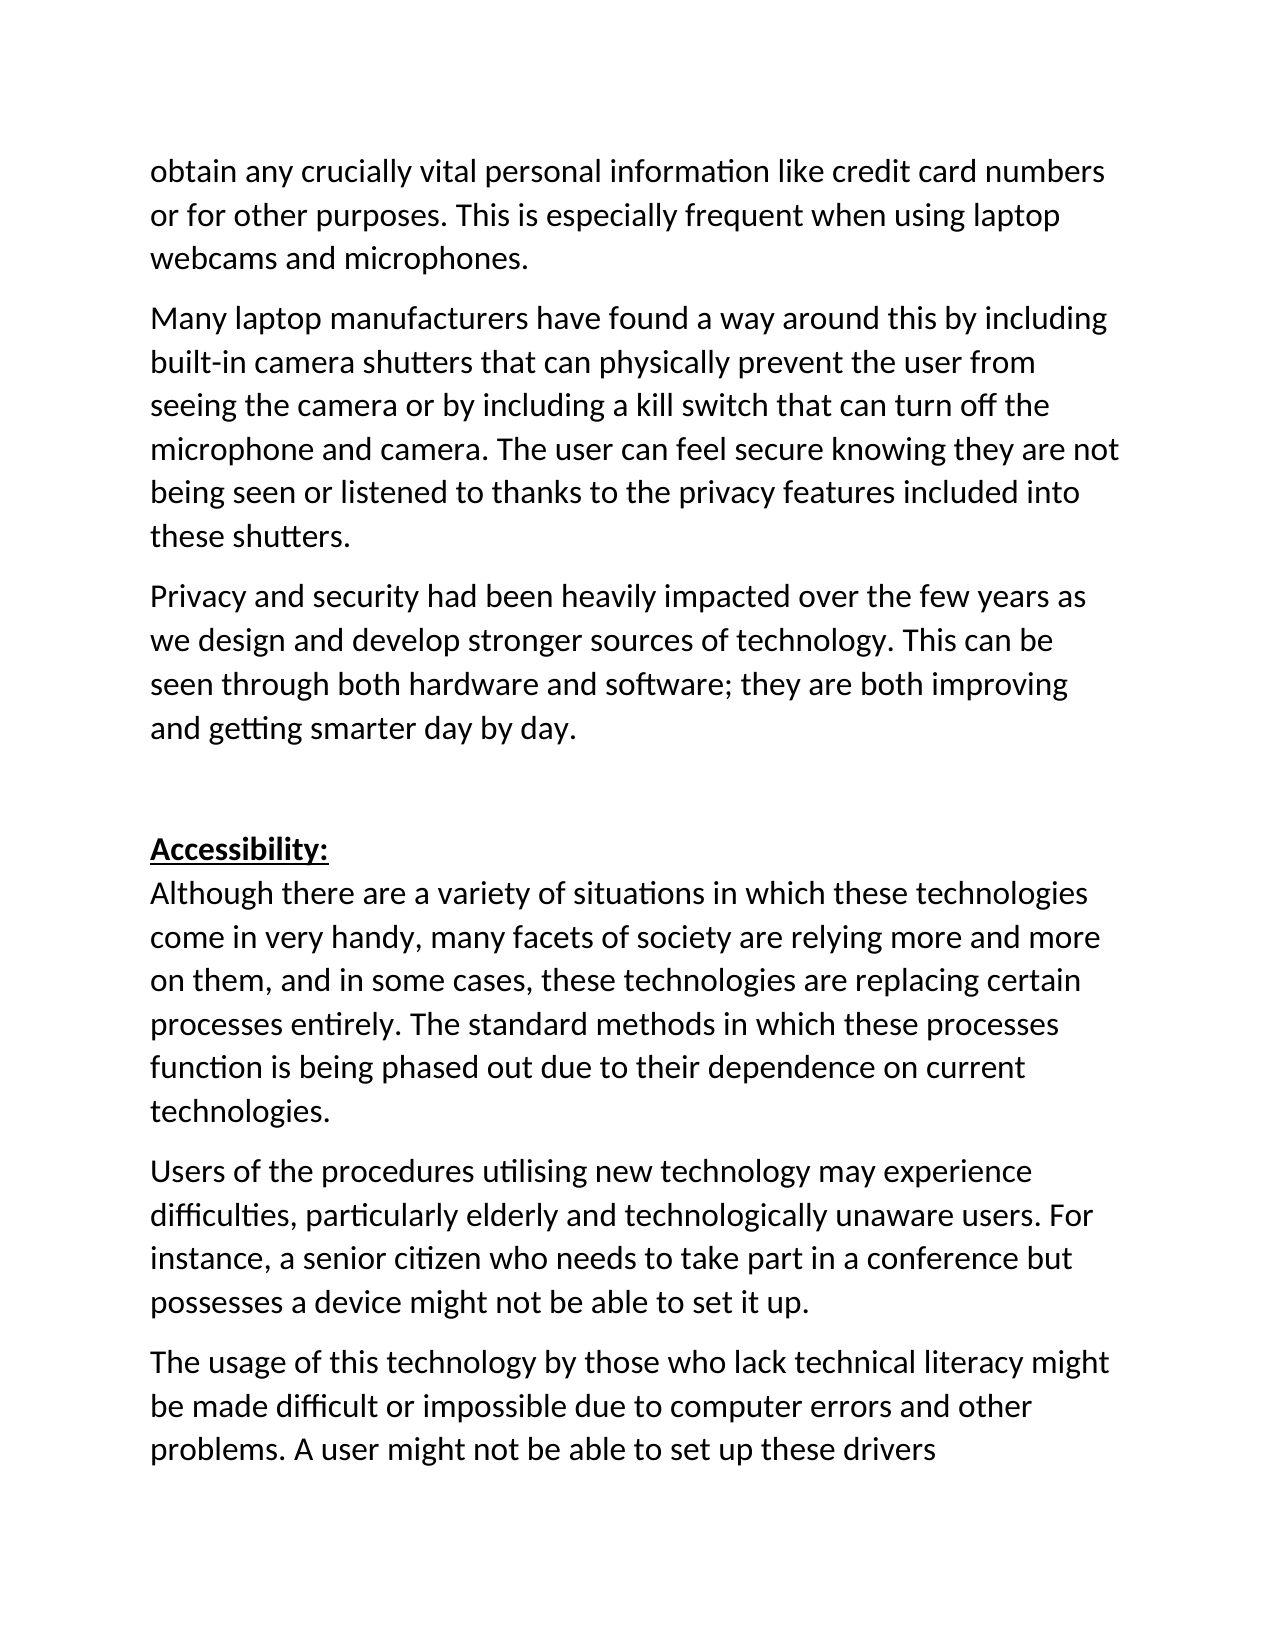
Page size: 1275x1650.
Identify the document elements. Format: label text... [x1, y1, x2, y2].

text Although there are a variety of situations in which these technologies come in very handy, many facets of society are relying more and more on them, and in some cases, these technologies are replacing certain processes entirely. The standard methods in which these processes function is being phased out due to their dependence on current technologies. [150, 872, 1125, 1131]
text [150, 1341, 1125, 1469]
subtitle Accessibility: [150, 828, 1125, 869]
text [150, 150, 1125, 278]
text Privacy and security had been heavily impacted over the few years as we design and develop stronger sources of technology. This can be seen through both hardware and software; they are both improving and getting smarter day by day. [150, 575, 1125, 748]
text Many laptop manufacturers have found a way around this by including built-in camera shutters that can physically prevent the user from seeing the camera or by including a kill switch that can turn off the microphone and camera. The user can feel secure knowing they are not being seen or listened to thanks to the privacy features included into these shutters. [150, 297, 1125, 556]
text Users of the procedures utilising new technology may experience difficulties, particularly elderly and technologically unaware users. For instance, a senior citizen who needs to take part in a conference but possesses a device might not be able to set it up. [150, 1150, 1125, 1322]
